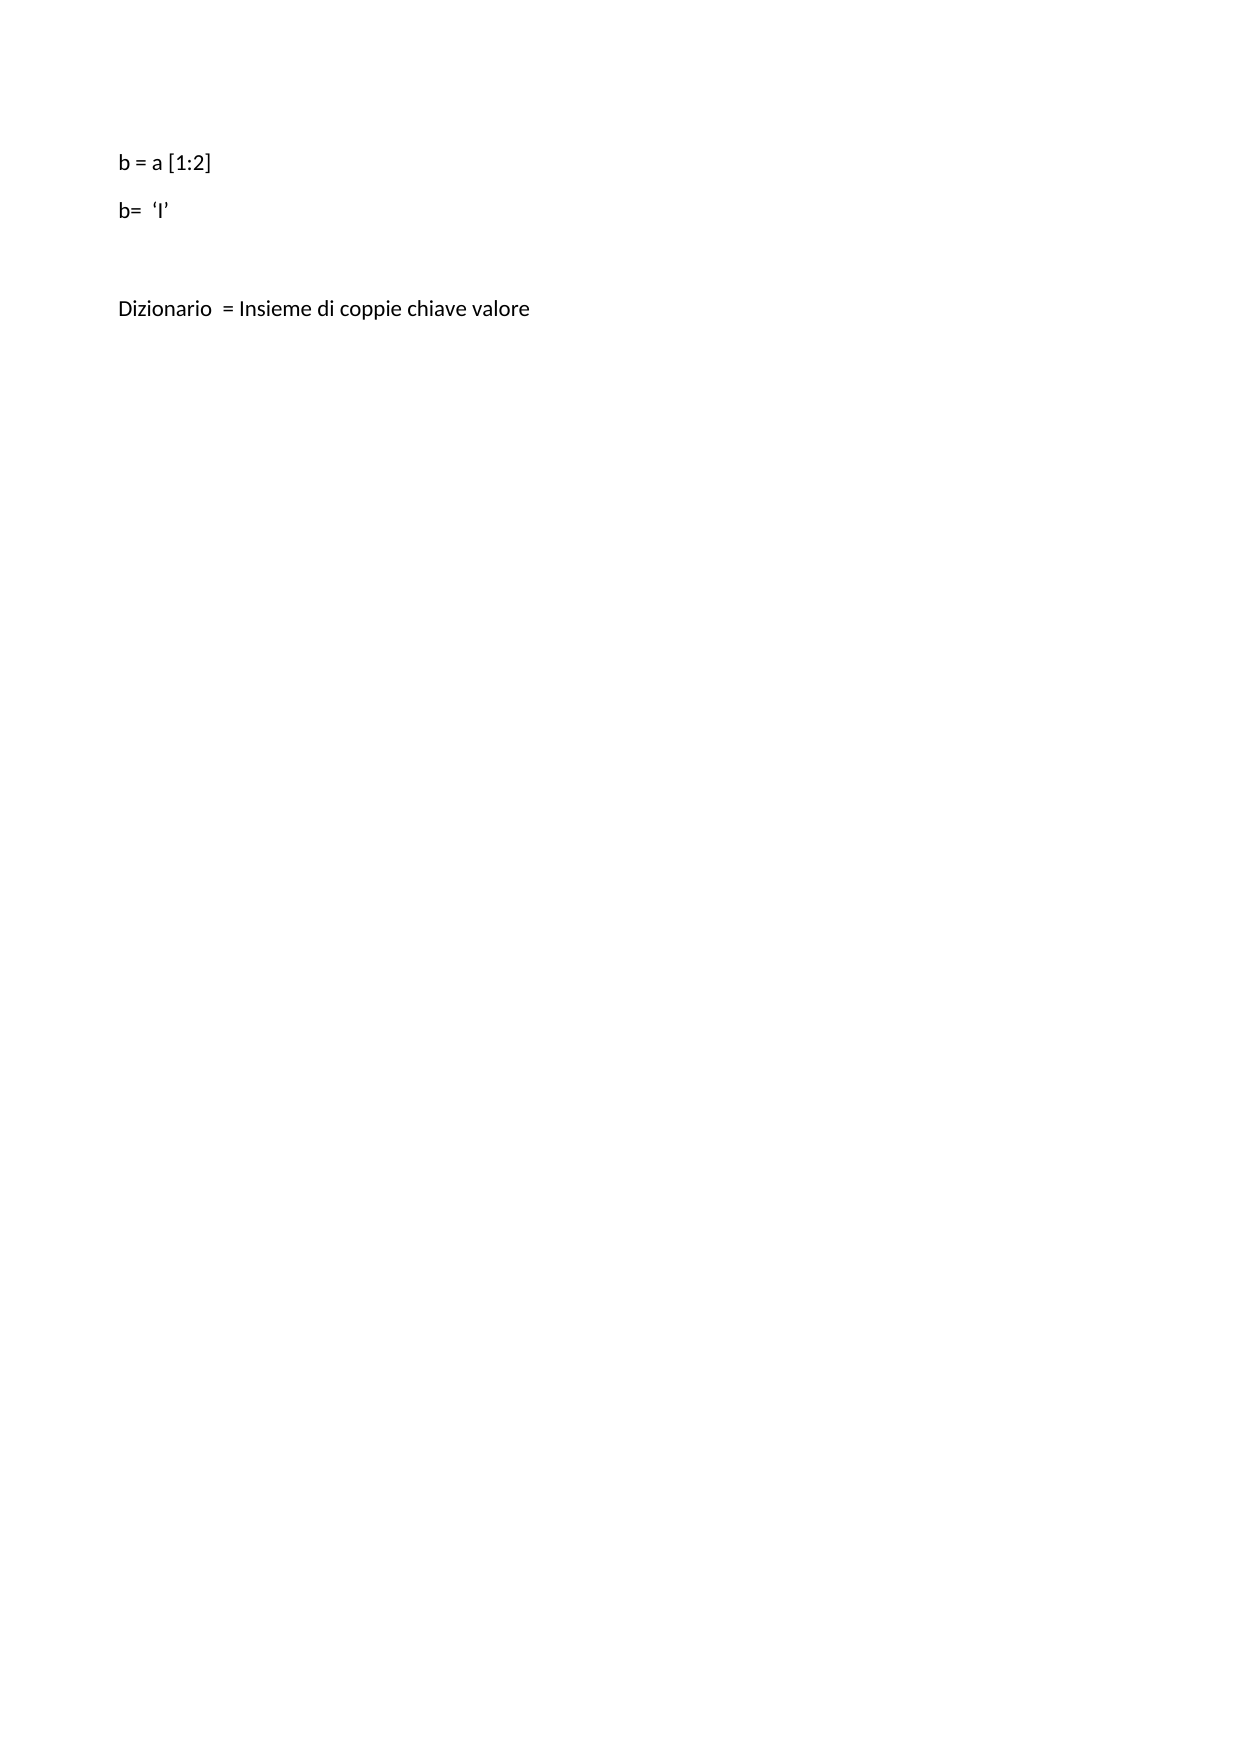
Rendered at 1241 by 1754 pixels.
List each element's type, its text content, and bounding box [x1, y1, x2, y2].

text Dizionario = Insieme di coppie chiave valore [118, 294, 1122, 322]
text b= ‘I’ [118, 196, 1122, 224]
text b = a [1:2] [118, 148, 1122, 176]
